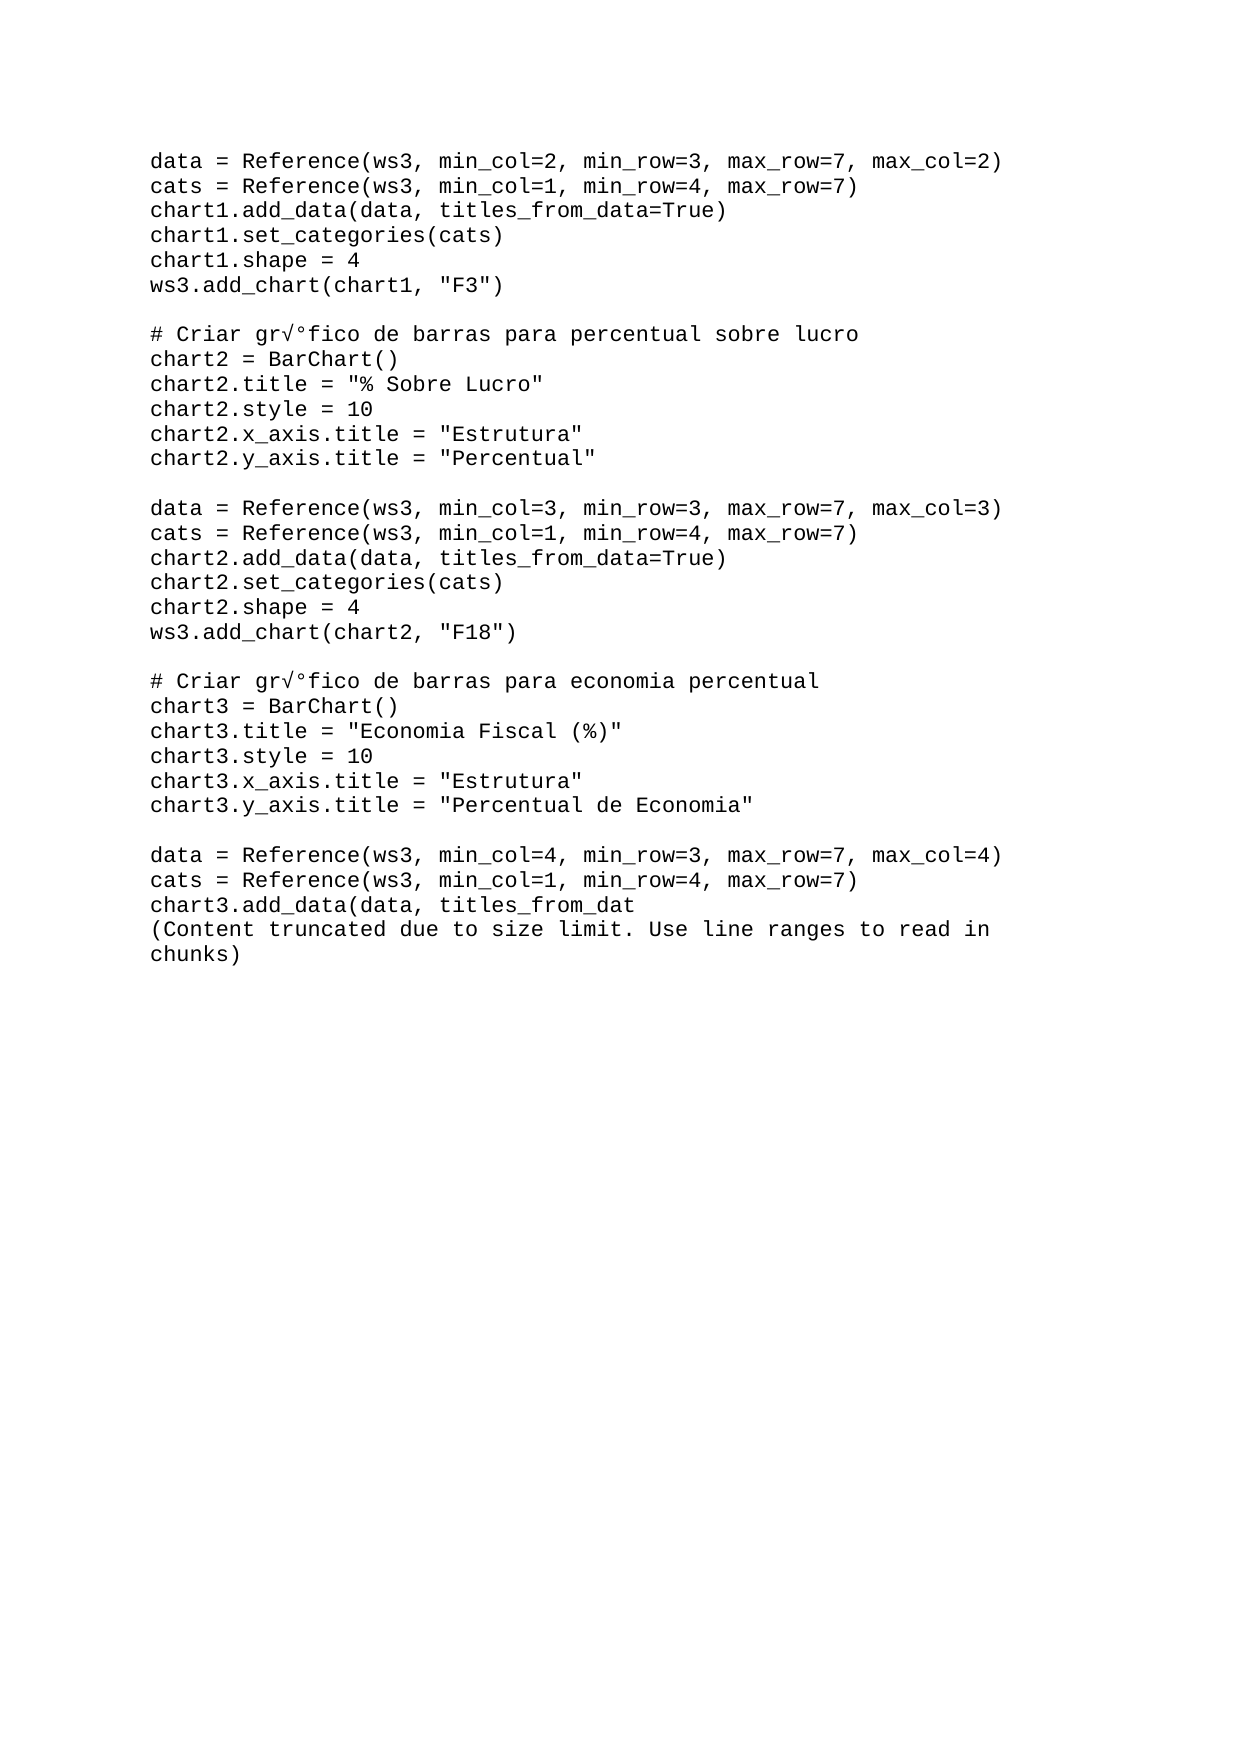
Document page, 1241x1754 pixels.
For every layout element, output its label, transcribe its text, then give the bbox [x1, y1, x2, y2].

text data = Reference(ws3, min_col=2, min_row=3, max_row=7, max_col=2) [150, 150, 1090, 175]
text chart2.shape = 4 [150, 596, 1090, 621]
text chart3.add_data(data, titles_from_dat [150, 894, 1090, 918]
text data = Reference(ws3, min_col=3, min_row=3, max_row=7, max_col=3) [150, 497, 1090, 522]
text ws3.add_chart(chart1, "F3") [150, 274, 1090, 299]
text chart2.style = 10 [150, 398, 1090, 423]
text chart1.shape = 4 [150, 249, 1090, 274]
text (Content truncated due to size limit. Use line ranges to read in chunks) [150, 918, 1090, 968]
text chart2.x_axis.title = "Estrutura" [150, 423, 1090, 447]
text chart3.title = "Economia Fiscal (%)" [150, 720, 1090, 745]
text data = Reference(ws3, min_col=4, min_row=3, max_row=7, max_col=4) [150, 844, 1090, 869]
text chart2.set_categories(cats) [150, 571, 1090, 596]
text chart2.y_axis.title = "Percentual" [150, 447, 1090, 472]
text chart3 = BarChart() [150, 695, 1090, 720]
text chart3.style = 10 [150, 745, 1090, 770]
text chart3.y_axis.title = "Percentual de Economia" [150, 794, 1090, 819]
text cats = Reference(ws3, min_col=1, min_row=4, max_row=7) [150, 522, 1090, 547]
text # Criar gr√°fico de barras para percentual sobre lucro [150, 323, 1090, 348]
text # Criar gr√°fico de barras para economia percentual [150, 671, 1090, 695]
text chart3.x_axis.title = "Estrutura" [150, 770, 1090, 794]
text cats = Reference(ws3, min_col=1, min_row=4, max_row=7) [150, 869, 1090, 894]
text chart1.set_categories(cats) [150, 224, 1090, 249]
text chart2.add_data(data, titles_from_data=True) [150, 547, 1090, 571]
text ws3.add_chart(chart2, "F18") [150, 621, 1090, 646]
text chart2.title = "% Sobre Lucro" [150, 373, 1090, 398]
text cats = Reference(ws3, min_col=1, min_row=4, max_row=7) [150, 175, 1090, 199]
text chart1.add_data(data, titles_from_data=True) [150, 199, 1090, 224]
text chart2 = BarChart() [150, 348, 1090, 373]
